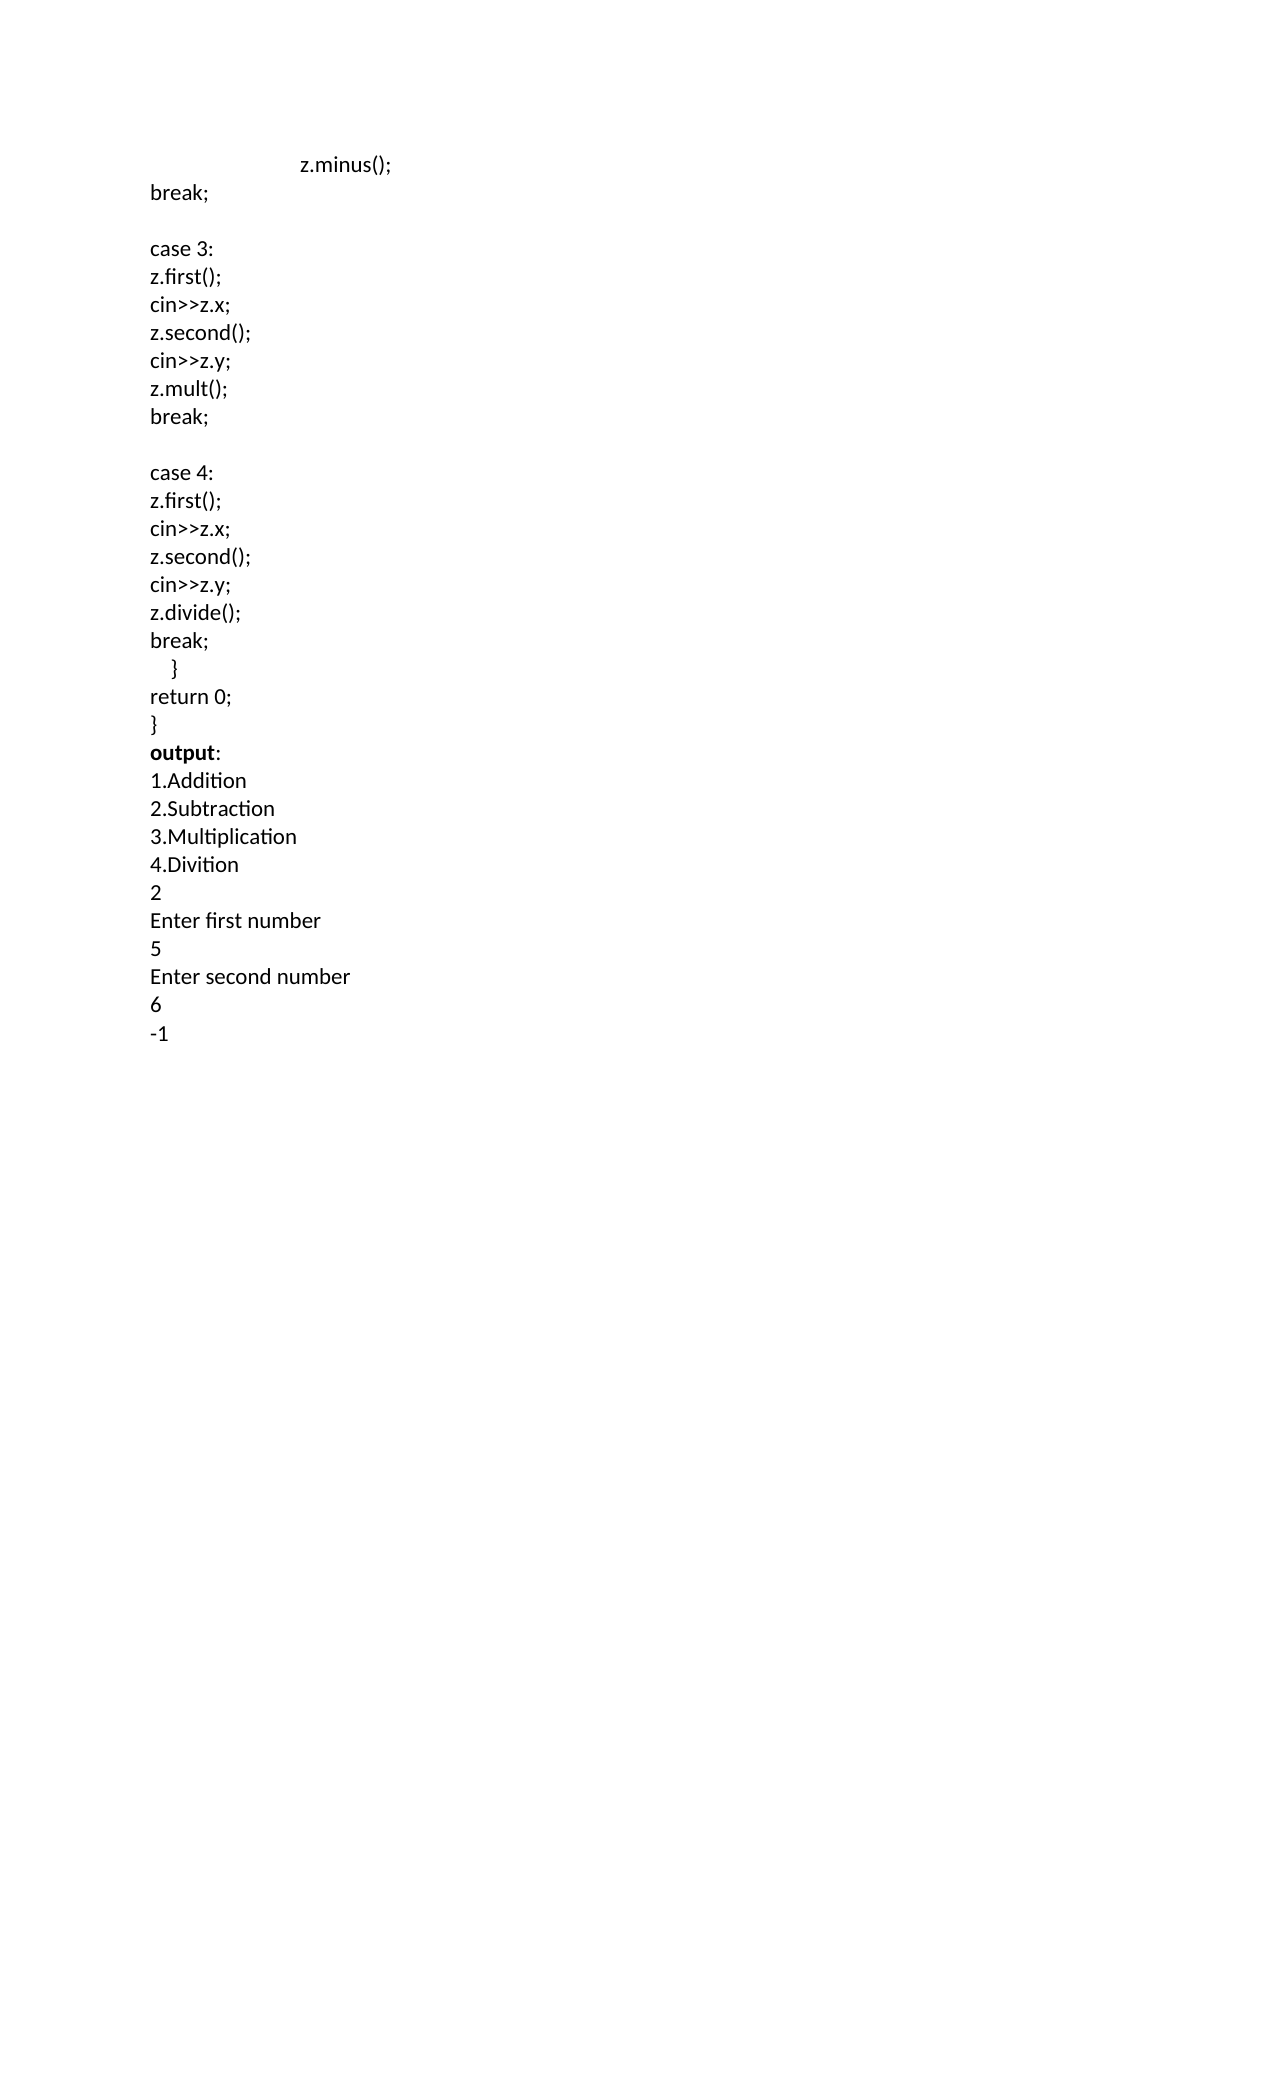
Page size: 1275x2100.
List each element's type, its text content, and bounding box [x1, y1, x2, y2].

text z.second(); [150, 542, 1125, 570]
text 6 [150, 991, 1125, 1019]
text z.mult(); [150, 374, 1125, 402]
text output: [150, 738, 1125, 766]
text 2 [150, 878, 1125, 907]
text cin>>z.x; [150, 514, 1125, 542]
text 1.Addition [150, 766, 1125, 794]
text 4.Divition [150, 851, 1125, 878]
text Enter second number [150, 963, 1125, 991]
text break; [150, 626, 1125, 654]
text cin>>z.x; [150, 290, 1125, 318]
text return 0; [150, 682, 1125, 710]
text 5 [150, 934, 1125, 963]
text case 4: [150, 458, 1125, 486]
text } [150, 654, 1125, 682]
text z.first(); [150, 486, 1125, 514]
text 3.Multiplication [150, 822, 1125, 851]
text case 3: [150, 234, 1125, 262]
text cin>>z.y; [150, 570, 1125, 598]
text z.divide(); [150, 598, 1125, 626]
text break; [150, 402, 1125, 430]
text Enter first number [150, 907, 1125, 934]
text -1 [150, 1019, 1125, 1047]
text z.minus(); [150, 150, 1125, 178]
text z.first(); [150, 262, 1125, 290]
text break; [150, 178, 1125, 206]
text } [150, 710, 1125, 738]
text cin>>z.y; [150, 346, 1125, 374]
text z.second(); [150, 318, 1125, 346]
text 2.Subtraction [150, 794, 1125, 822]
